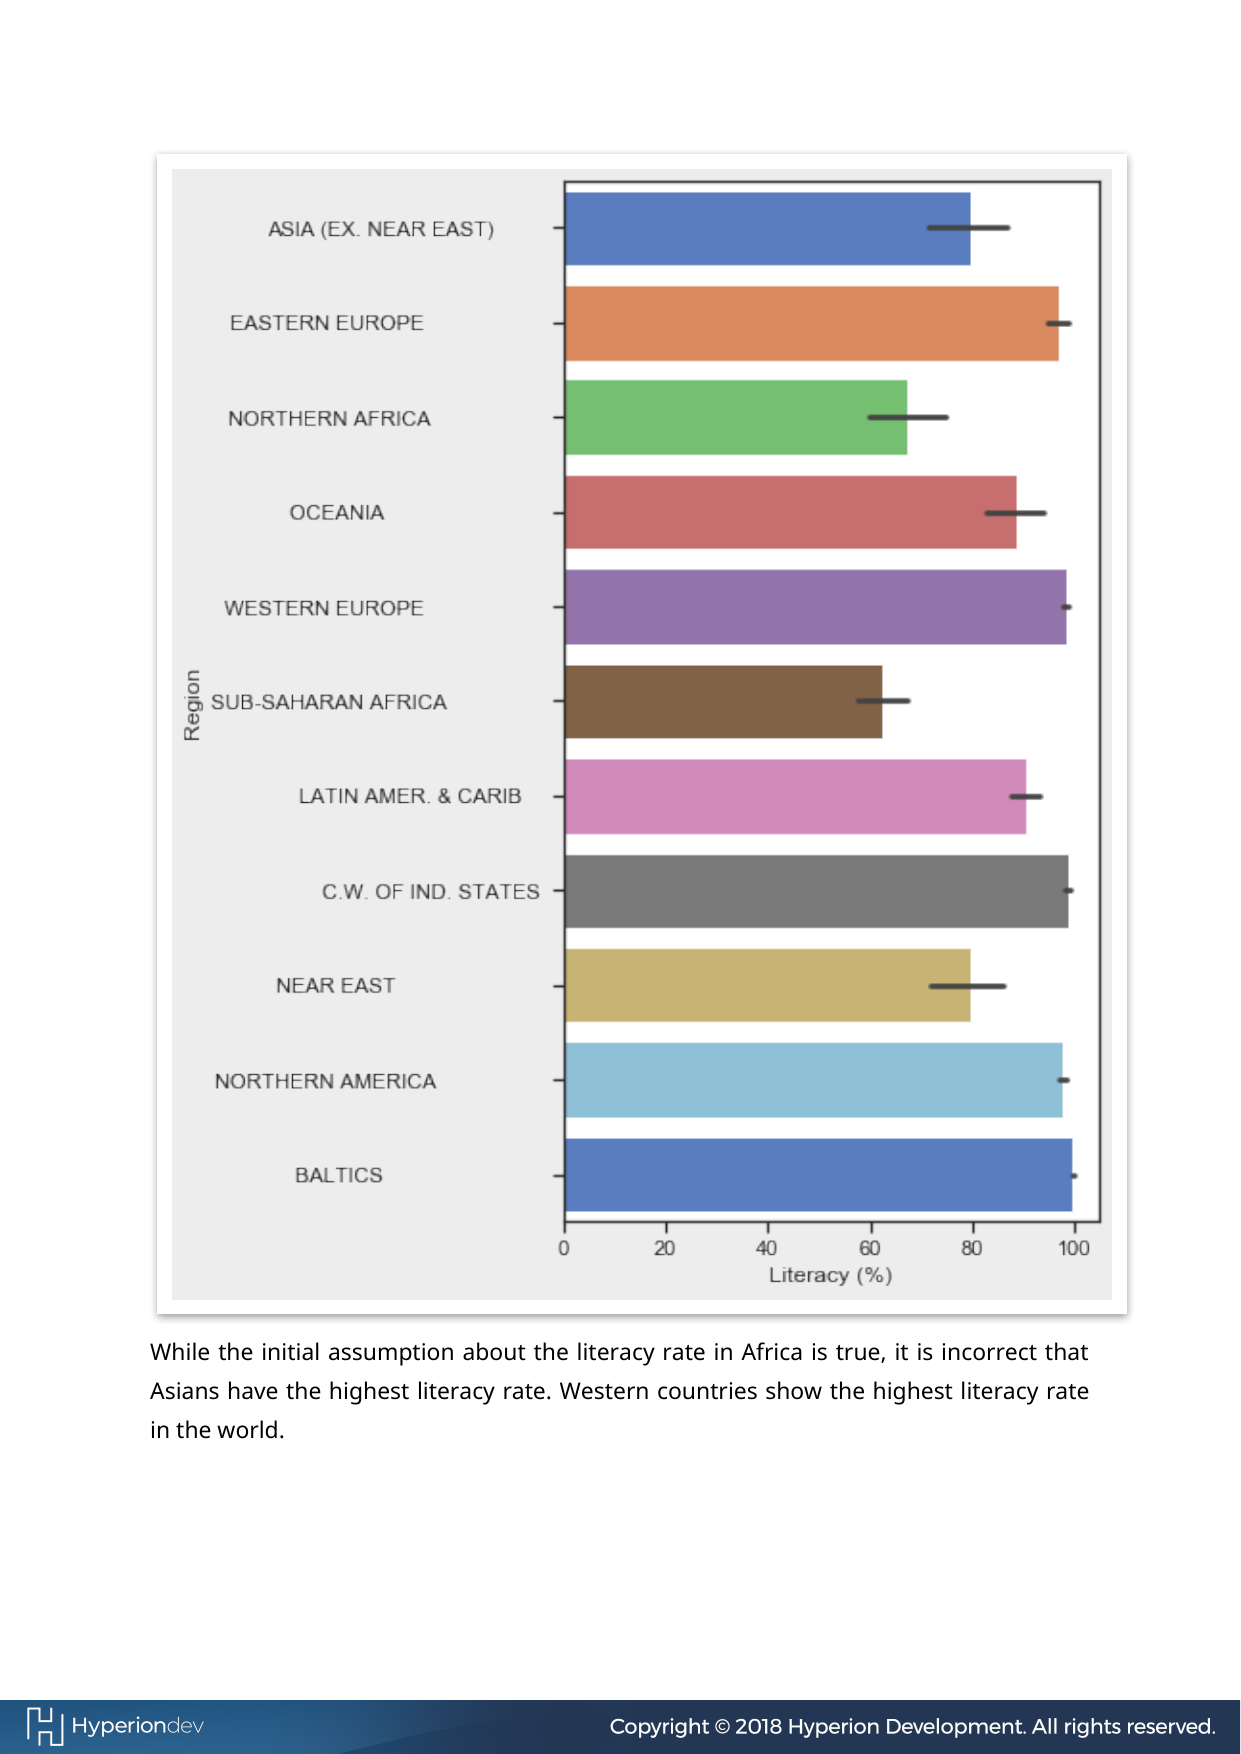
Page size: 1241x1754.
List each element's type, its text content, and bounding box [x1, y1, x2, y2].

text While the initial assumption about the literacy rate in Africa is true, it is incorrect that Asians have the highest literacy rate. Western countries show the highest literacy rate in the world. [150, 1336, 1090, 1445]
picture [172, 169, 1112, 1300]
picture [0, 1700, 1241, 1754]
